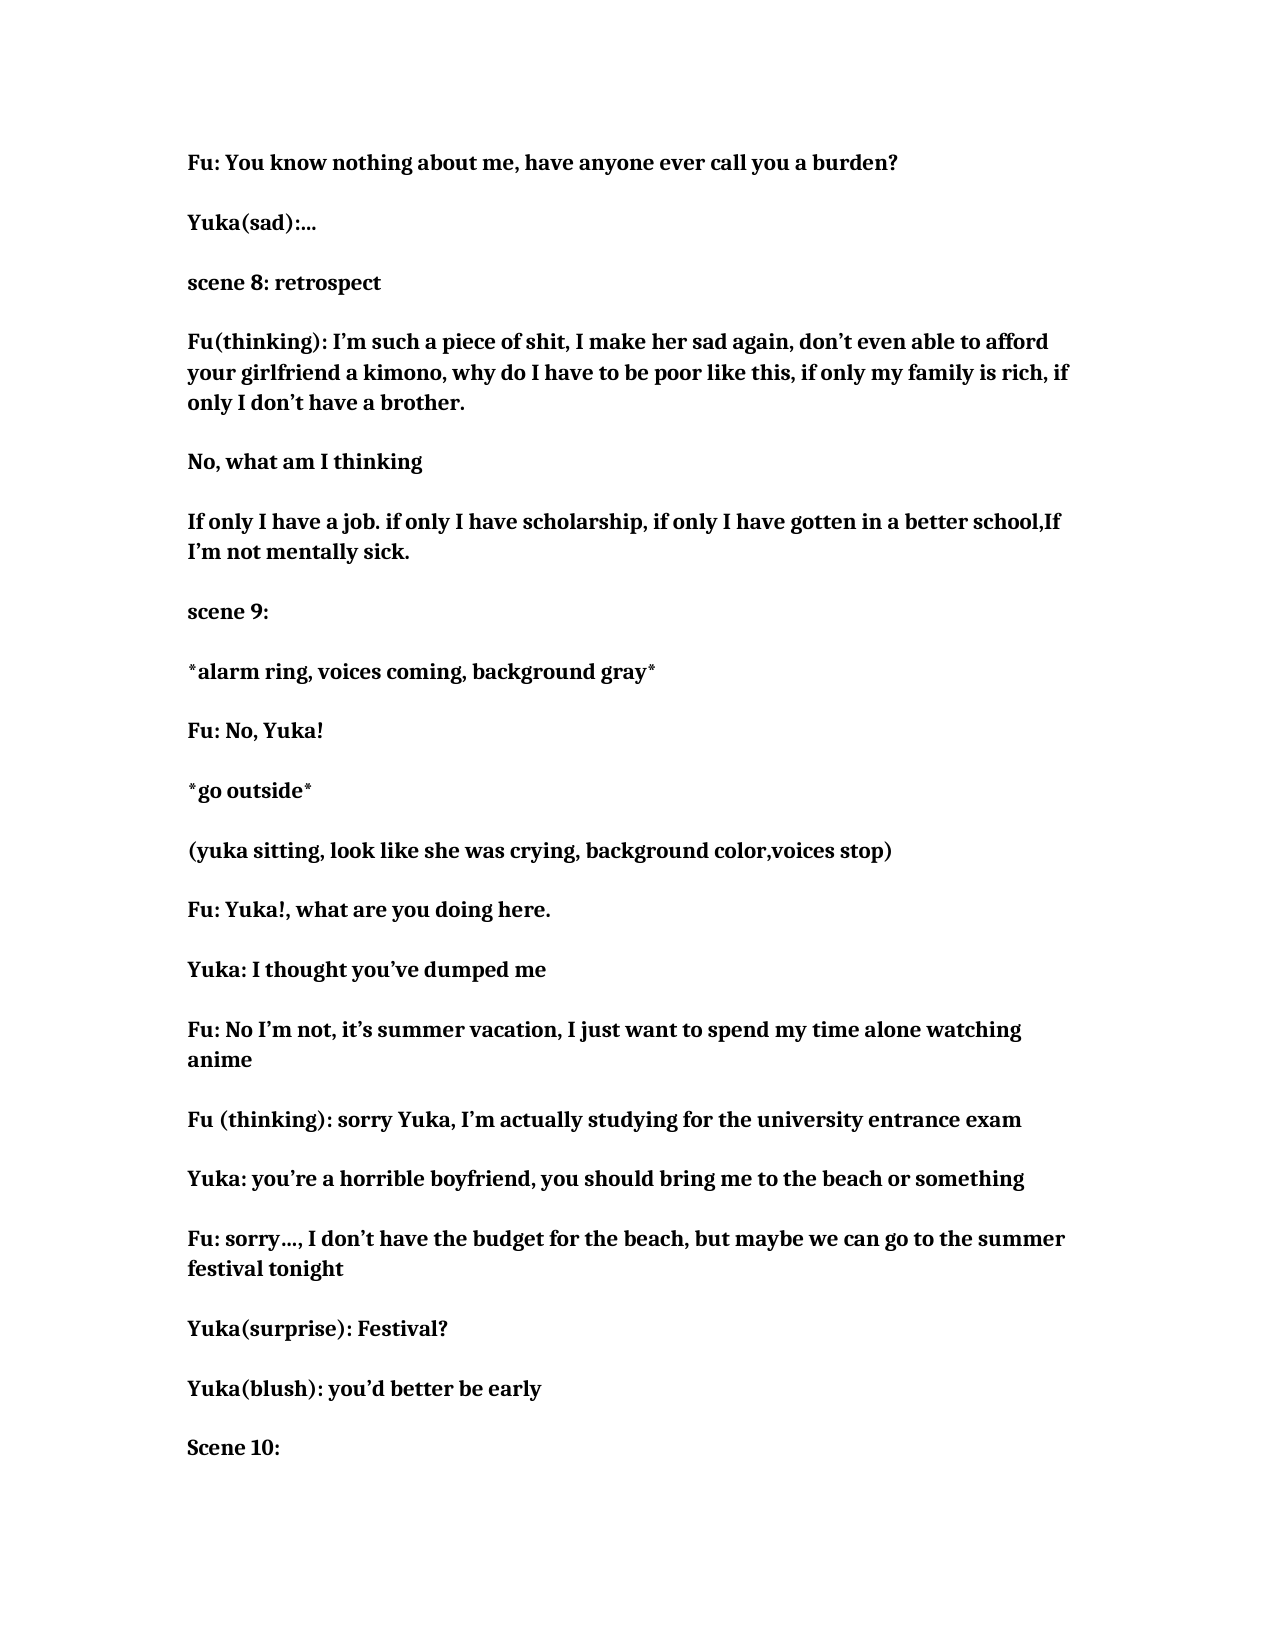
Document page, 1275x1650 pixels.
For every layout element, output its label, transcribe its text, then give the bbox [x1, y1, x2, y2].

text scene 9: [187, 599, 1087, 625]
text Fu: No I’m not, it’s summer vacation, I just want to spend my time alone watching anime [187, 1017, 1087, 1073]
text *go outside* [187, 778, 1087, 804]
text Fu: Yuka!, what are you doing here. [187, 897, 1087, 923]
text Yuka: you’re a horrible boyfriend, you should bring me to the beach or something [187, 1166, 1087, 1192]
text Yuka(sad):... [187, 210, 1087, 236]
text If only I have a job. if only I have scholarship, if only I have gotten in a better school,If I’m not mentally sick. [187, 509, 1087, 565]
text scene 8: retrospect [187, 269, 1087, 296]
text No, what am I thinking [187, 449, 1087, 476]
text Fu: sorry…, I don’t have the budget for the beach, but maybe we can go to the summer festival tonight [187, 1226, 1087, 1282]
text Fu (thinking): sorry Yuka, I’m actually studying for the university entrance exam [187, 1106, 1087, 1133]
text Fu: No, Yuka! [187, 718, 1087, 744]
text Scene 10: [187, 1435, 1087, 1461]
text Fu(thinking): I’m such a piece of shit, I make her sad again, don’t even able to afford your girlfriend a kimono, why do I have to be poor like this, if only my family is rich, if only I don’t have a brother. [187, 329, 1087, 416]
text Yuka(surprise): Festival? [187, 1316, 1087, 1342]
text *alarm ring, voices coming, background gray* [187, 658, 1087, 685]
text (yuka sitting, look like she was crying, background color,voices stop) [187, 837, 1087, 864]
text Yuka(blush): you’d better be early [187, 1375, 1087, 1402]
text Yuka: I thought you’ve dumped me [187, 957, 1087, 983]
text Fu: You know nothing about me, have anyone ever call you a burden? [187, 150, 1087, 176]
